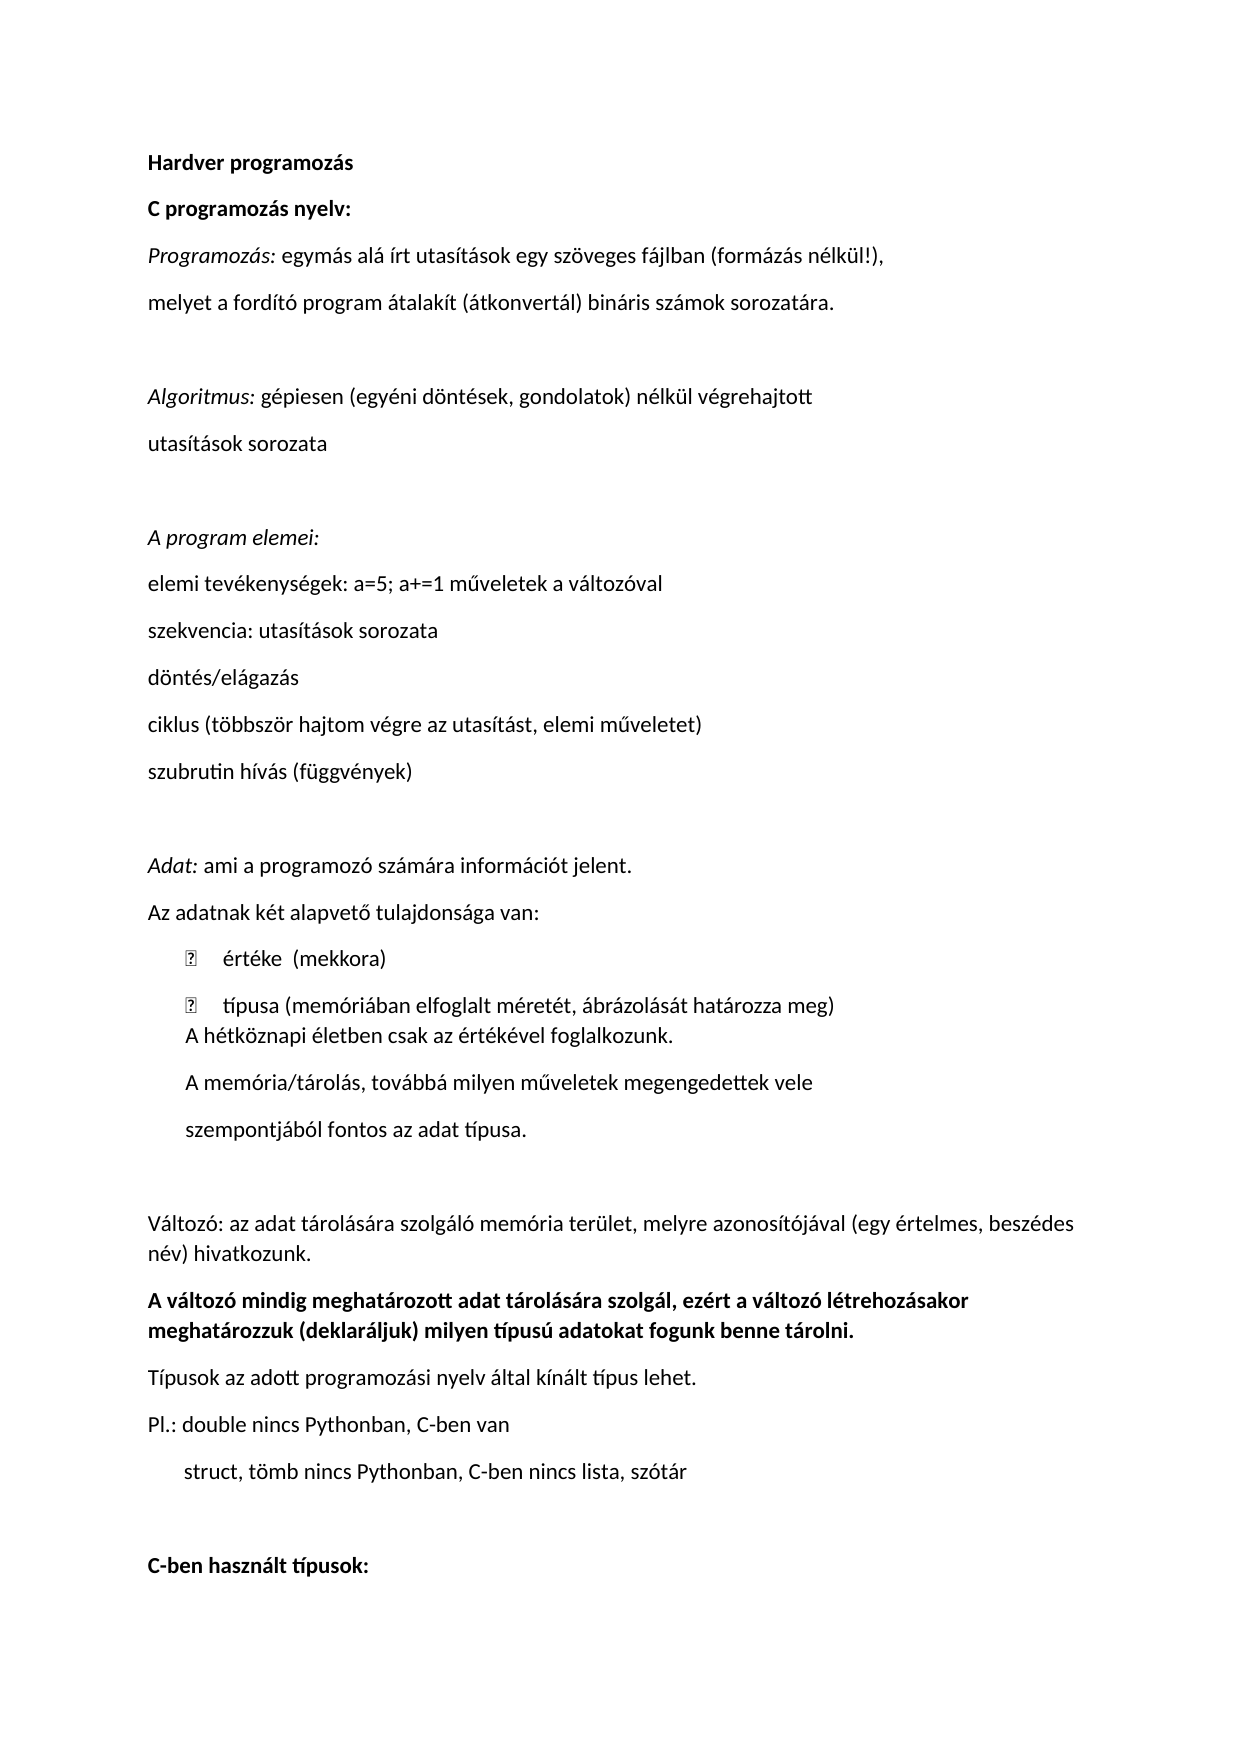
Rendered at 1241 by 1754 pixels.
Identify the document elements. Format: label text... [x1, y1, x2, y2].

text melyet a fordító program átalakít (átkonvertál) bináris számok sorozatára. [148, 288, 1093, 316]
text Hardver programozás [148, 148, 1093, 176]
list típusa (memóriában elfoglalt méretét, ábrázolását határozza meg) [185, 991, 1093, 1019]
text C programozás nyelv: [148, 194, 1093, 222]
text Típusok az adott programozási nyelv által kínált típus lehet. [148, 1363, 1093, 1391]
text struct, tömb nincs Pythonban, C-ben nincs lista, szótár [148, 1457, 1093, 1485]
text szubrutin hívás (függvények) [148, 757, 1093, 785]
text Algoritmus: gépiesen (egyéni döntések, gondolatok) nélkül végrehajtott [148, 382, 1093, 410]
text Programozás: egymás alá írt utasítások egy szöveges fájlban (formázás nélkül!), [148, 241, 1093, 269]
text Adat: ami a programozó számára információt jelent. [148, 851, 1093, 879]
text C-ben használt típusok: [148, 1551, 1093, 1579]
text A memória/tárolás, továbbá milyen műveletek megengedettek vele [185, 1068, 1093, 1096]
text A program elemei: [148, 523, 1093, 551]
text elemi tevékenységek: a=5; a+=1 műveletek a változóval [148, 569, 1093, 597]
text döntés/elágazás [148, 663, 1093, 691]
text szekvencia: utasítások sorozata [148, 616, 1093, 644]
text utasítások sorozata [148, 429, 1093, 457]
text Változó: az adat tárolására szolgáló memória terület, melyre azonosítójával (egy értelmes, beszédes név) hivatkozunk. [148, 1209, 1093, 1267]
text ciklus (többször hajtom végre az utasítást, elemi műveletet) [148, 710, 1093, 738]
text A hétköznapi életben csak az értékével foglalkozunk. [185, 1022, 1093, 1049]
text A változó mindig meghatározott adat tárolására szolgál, ezért a változó létrehozásakor meghatározzuk (deklaráljuk) milyen típusú adatokat fogunk benne tárolni. [148, 1286, 1093, 1344]
list értéke (mekkora) [185, 944, 1093, 972]
text szempontjából fontos az adat típusa. [185, 1115, 1093, 1143]
text Pl.: double nincs Pythonban, C-ben van [148, 1410, 1093, 1438]
text Az adatnak két alapvető tulajdonsága van: [148, 898, 1093, 926]
